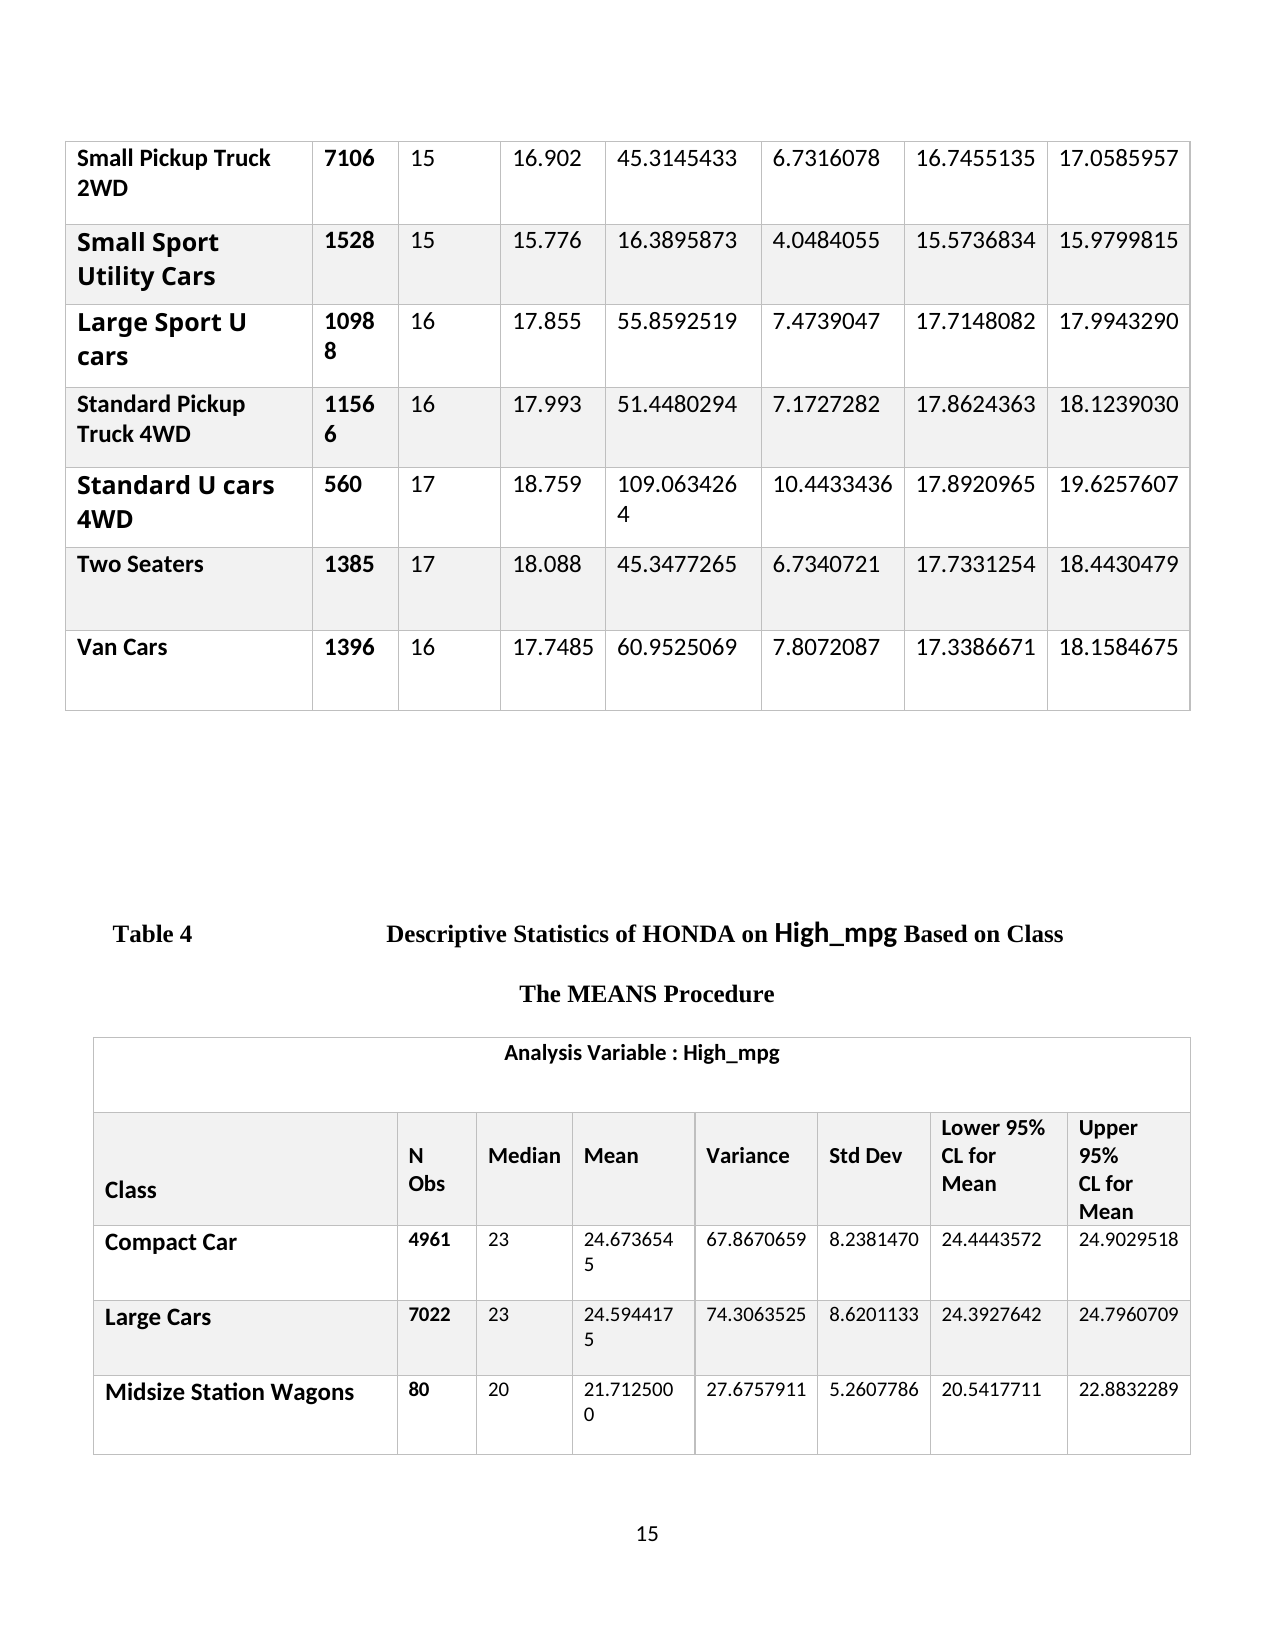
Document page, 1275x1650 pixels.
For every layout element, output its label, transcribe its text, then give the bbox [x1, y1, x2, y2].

table_cell 24.9029518 [1068, 1226, 1190, 1300]
table_cell Large Sport U cars [66, 305, 312, 387]
table_cell 60.9525069 [606, 631, 761, 710]
table_cell Small Pickup Truck 2WD [66, 142, 312, 223]
table_cell 109.0634264 [606, 468, 761, 547]
table_cell 18.1584675 [1048, 631, 1189, 710]
table_cell 16 [399, 305, 500, 387]
table_cell Variance [696, 1113, 817, 1225]
table_cell 20.5417711 [931, 1376, 1067, 1454]
table_cell 24.3927642 [931, 1301, 1067, 1375]
table_cell 1396 [313, 631, 398, 710]
table_cell 15.5736834 [905, 225, 1047, 304]
table_cell 17.9943290 [1048, 305, 1189, 387]
table_cell 1385 [313, 548, 398, 630]
table_cell Large Cars [94, 1301, 397, 1375]
table_cell 16.902 [501, 142, 605, 223]
table_cell Lower 95% CL for Mean [931, 1113, 1067, 1225]
table_cell 45.3145433 [606, 142, 761, 223]
table_cell 17.3386671 [905, 631, 1047, 710]
table_cell N Obs [398, 1113, 476, 1225]
table_cell Compact Car [94, 1226, 397, 1300]
table_cell 17.8920965 [905, 468, 1047, 547]
table_cell 16 [399, 631, 500, 710]
table_cell 4.0484055 [762, 225, 904, 304]
table_cell 15 [399, 142, 500, 223]
table_cell 6.7316078 [762, 142, 904, 223]
table_cell 7.1727282 [762, 388, 904, 467]
table_cell Mean [573, 1113, 694, 1225]
table_cell 18.1239030 [1048, 388, 1189, 467]
table_cell Class [94, 1113, 397, 1225]
table_cell 16.3895873 [606, 225, 761, 304]
table_cell 55.8592519 [606, 305, 761, 387]
table_cell 17.8624363 [905, 388, 1047, 467]
table_cell 16 [399, 388, 500, 467]
table_cell 24.6736545 [573, 1226, 694, 1300]
table_cell 67.8670659 [696, 1226, 817, 1300]
table_cell 7.4739047 [762, 305, 904, 387]
table_cell 6.7340721 [762, 548, 904, 630]
table_cell 10.4433436 [762, 468, 904, 547]
table_cell 4961 [398, 1226, 476, 1300]
table_cell 24.5944175 [573, 1301, 694, 1375]
table_cell 17.7331254 [905, 548, 1047, 630]
table_cell Small Sport Utility Cars [66, 225, 312, 304]
table_cell Std Dev [818, 1113, 930, 1225]
table_cell Median [477, 1113, 572, 1225]
table_cell 15.9799815 [1048, 225, 1189, 304]
table_cell 22.8832289 [1068, 1376, 1190, 1454]
table_cell 7106 [313, 142, 398, 223]
text The MEANS Procedure [112, 979, 1181, 1008]
table_cell 7.8072087 [762, 631, 904, 710]
table_cell 23 [477, 1226, 572, 1300]
table_cell 21.7125000 [573, 1376, 694, 1454]
table_cell 27.6757911 [696, 1376, 817, 1454]
table_cell 17 [399, 468, 500, 547]
table_cell Standard Pickup Truck 4WD [66, 388, 312, 467]
table_cell Two Seaters [66, 548, 312, 630]
table_cell 17 [399, 548, 500, 630]
table_cell 5.2607786 [818, 1376, 930, 1454]
table_cell 17.7148082 [905, 305, 1047, 387]
table_cell Midsize Station Wagons [94, 1376, 397, 1454]
table_cell 8.2381470 [818, 1226, 930, 1300]
table_cell 74.3063525 [696, 1301, 817, 1375]
table_cell 19.6257607 [1048, 468, 1189, 547]
table_cell 17.0585957 [1048, 142, 1189, 223]
table_cell 18.088 [501, 548, 605, 630]
table_cell 17.7485 [501, 631, 605, 710]
table_cell 24.7960709 [1068, 1301, 1190, 1375]
table_cell Standard U cars 4WD [66, 468, 312, 547]
table_header Analysis Variable : High_mpg [94, 1038, 1190, 1112]
table_cell 10988 [313, 305, 398, 387]
table_cell 80 [398, 1376, 476, 1454]
table_cell 15.776 [501, 225, 605, 304]
table_cell 23 [477, 1301, 572, 1375]
table_cell Van Cars [66, 631, 312, 710]
table_cell 18.759 [501, 468, 605, 547]
table_cell 16.7455135 [905, 142, 1047, 223]
table_cell 24.4443572 [931, 1226, 1067, 1300]
table_cell 17.855 [501, 305, 605, 387]
table_cell 8.6201133 [818, 1301, 930, 1375]
table_cell 1528 [313, 225, 398, 304]
table_cell 560 [313, 468, 398, 547]
table_cell 45.3477265 [606, 548, 761, 630]
table_cell 11566 [313, 388, 398, 467]
text Table 4 Descriptive Statistics of HONDA on High_mpg Based on Class [112, 914, 1181, 950]
table_cell 17.993 [501, 388, 605, 467]
table_cell 51.4480294 [606, 388, 761, 467]
table_cell 20 [477, 1376, 572, 1454]
table_cell 7022 [398, 1301, 476, 1375]
table_cell Upper 95% CL for Mean [1068, 1113, 1190, 1225]
table_cell 15 [399, 225, 500, 304]
table_cell 18.4430479 [1048, 548, 1189, 630]
